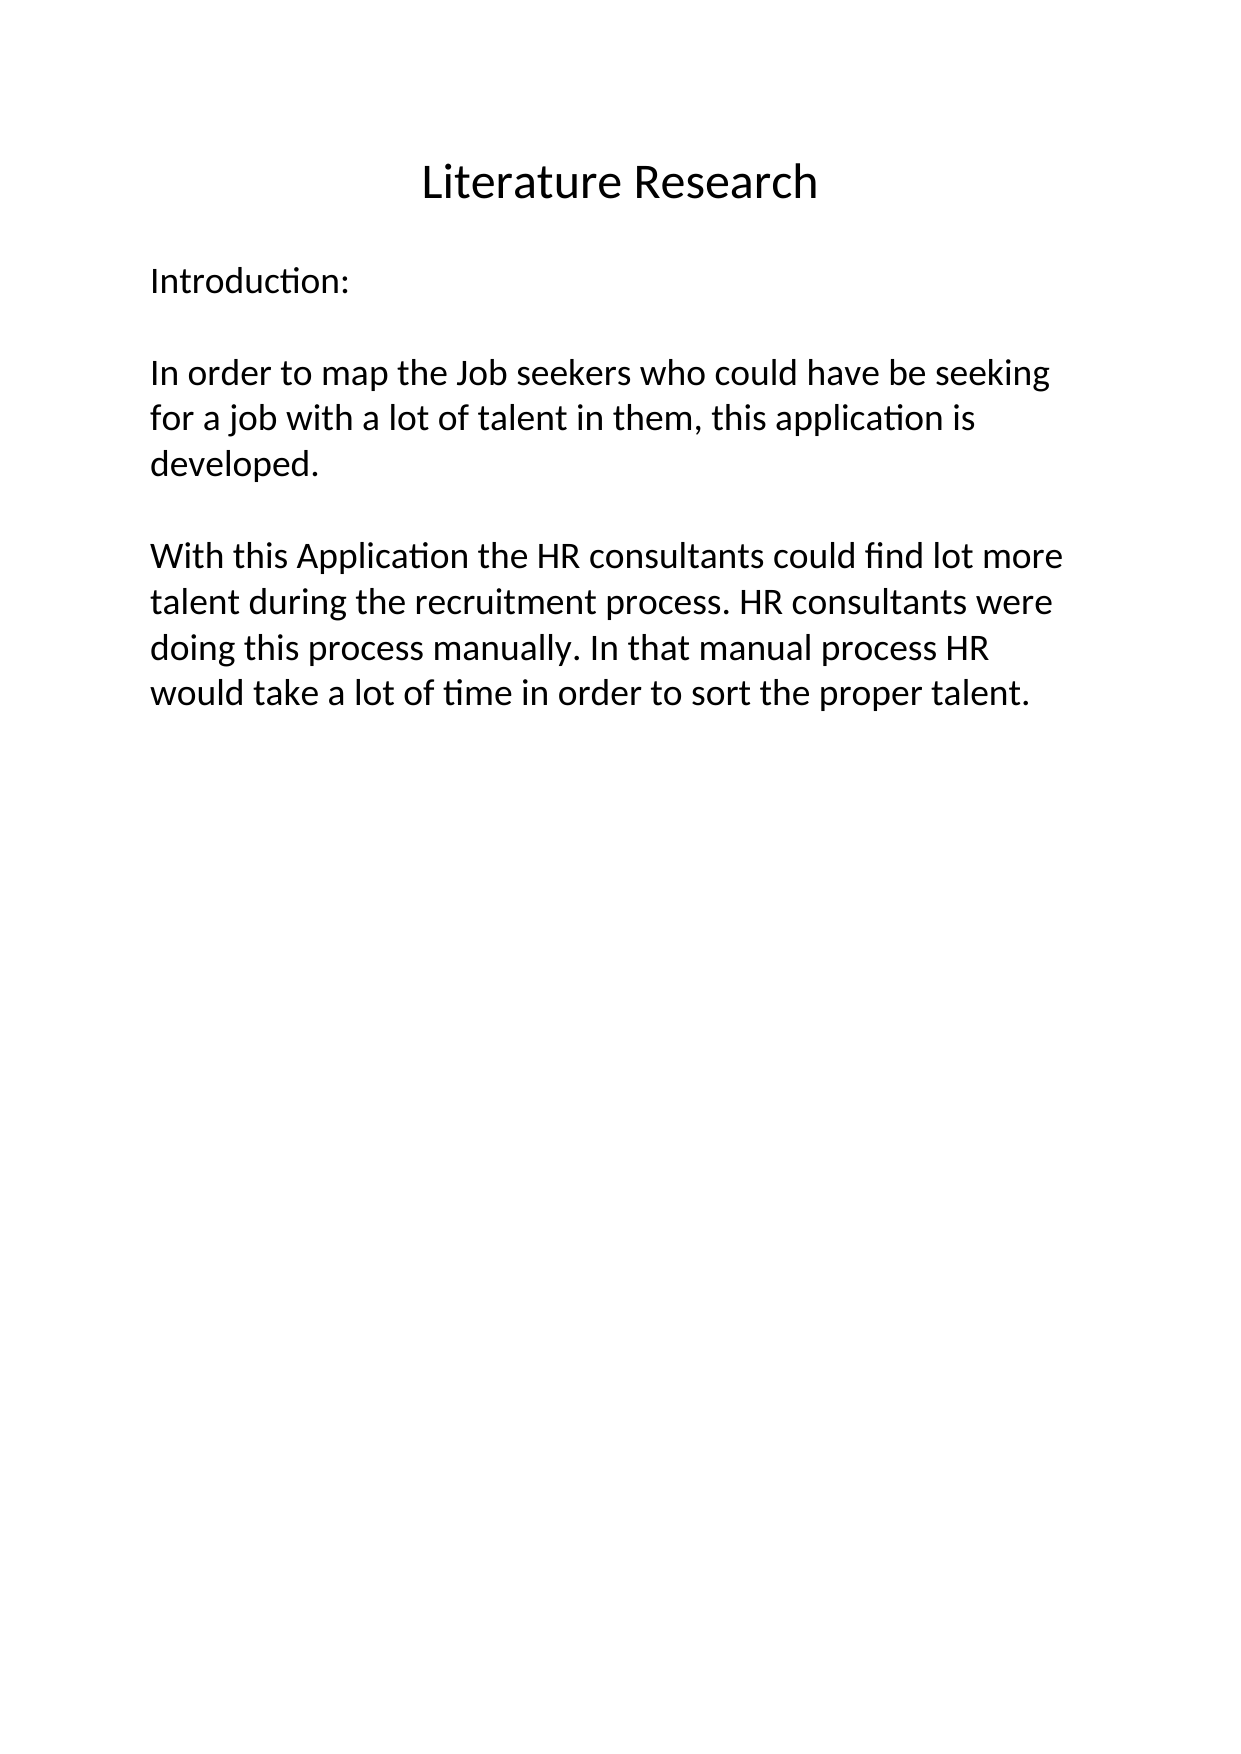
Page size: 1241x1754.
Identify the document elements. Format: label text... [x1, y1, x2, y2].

text Introduction: [150, 257, 1090, 303]
text In order to map the Job seekers who could have be seeking for a job with a lot of talent in them, this application is developed. [150, 348, 1090, 486]
text Literature Research [150, 150, 1090, 211]
text With this Application the HR consultants could find lot more talent during the recruitment process. HR consultants were doing this process manually. In that manual process HR would take a lot of time in order to sort the proper talent. [150, 532, 1090, 715]
